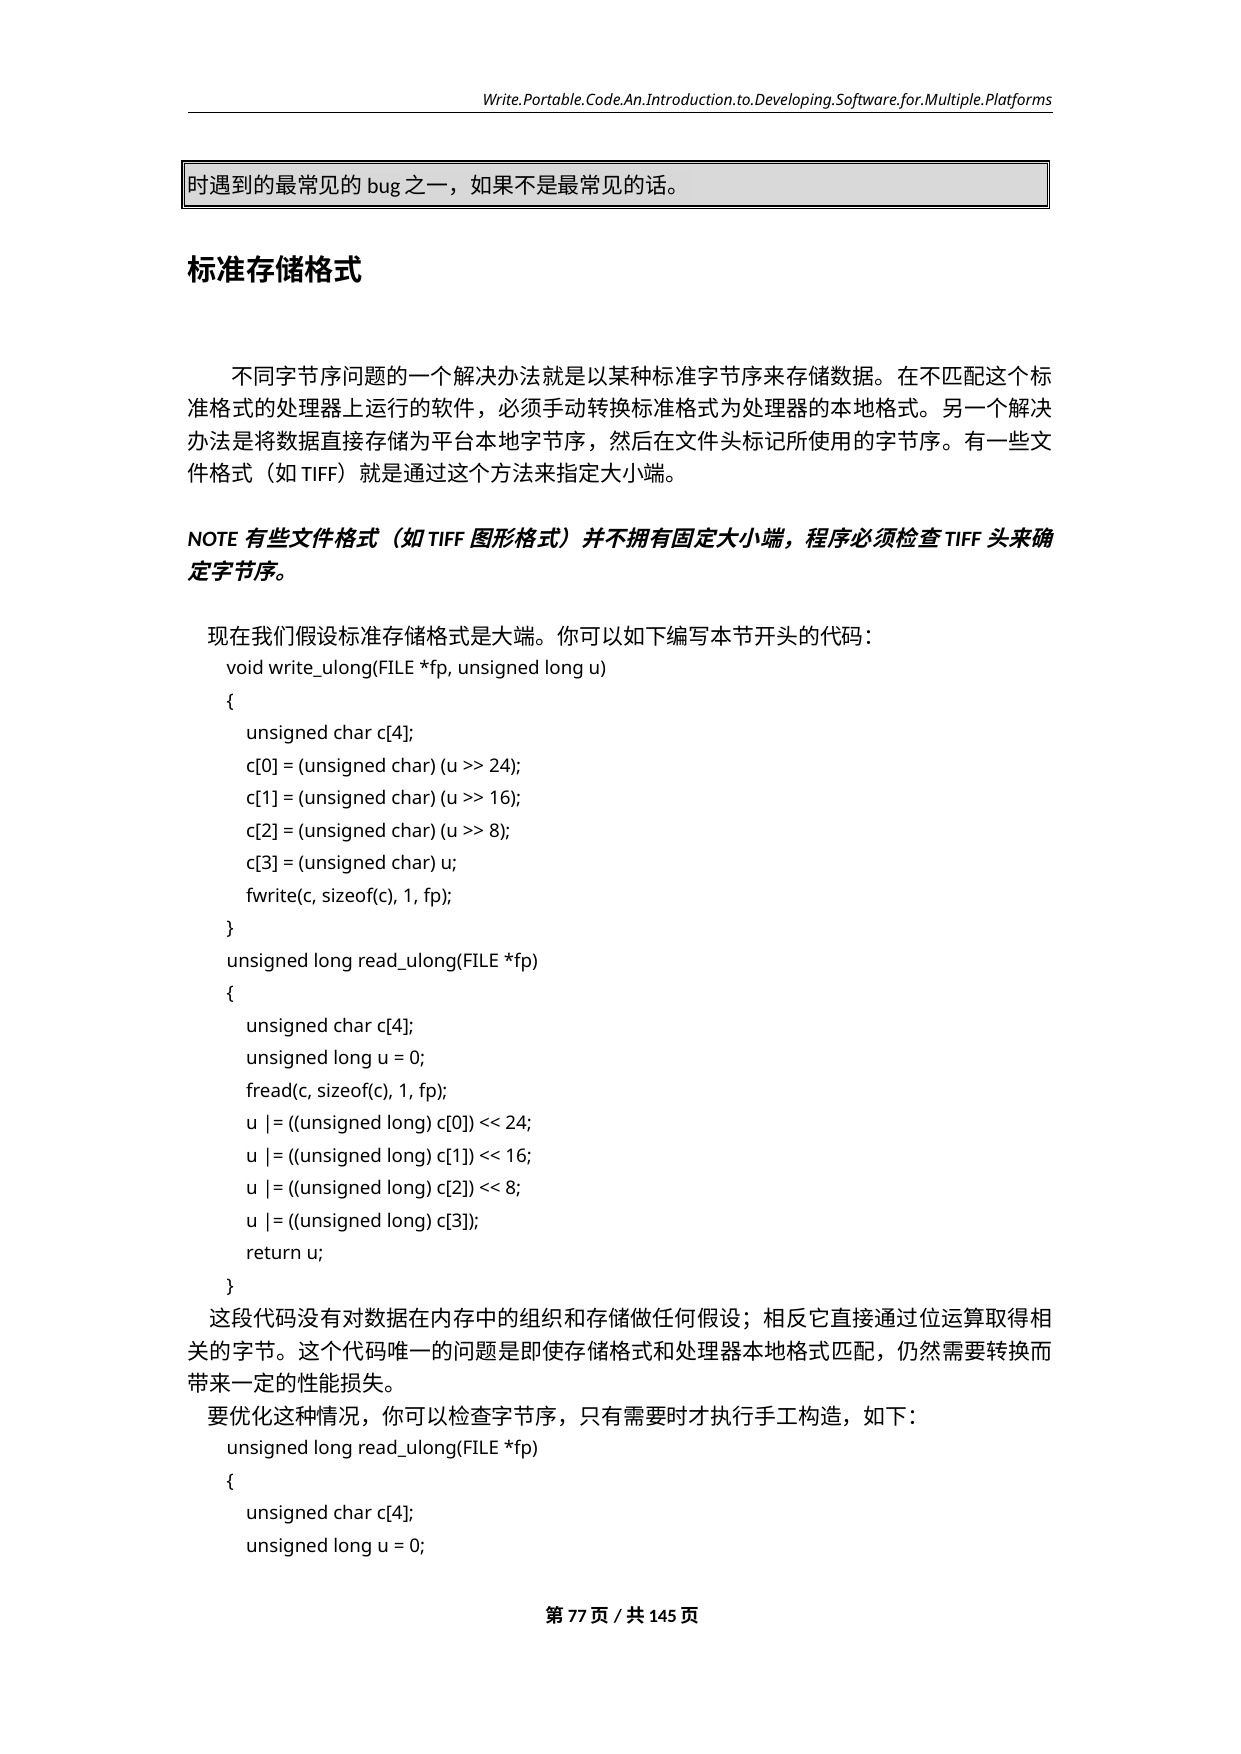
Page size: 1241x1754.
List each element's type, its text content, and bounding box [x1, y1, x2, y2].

text } [187, 911, 1053, 943]
text NOTE 有些文件格式（如TIFF图形格式）并不拥有固定大小端，程序必须检查TIFF头来确定字节序。 [187, 521, 1053, 586]
text fread(c, sizeof(c), 1, fp); [187, 1073, 1053, 1106]
text u |= ((unsigned long) c[3]); [187, 1203, 1053, 1236]
text 不同字节序问题的一个解决办法就是以某种标准字节序来存储数据。在不匹配这个标准格式的处理器上运行的软件，必须手动转换标准格式为处理器的本地格式。另一个解决办法是将数据直接存储为平台本地字节序，然后在文件头标记所使用的字节序。有一些文件格式（如TIFF）就是通过这个方法来指定大小端。 [187, 358, 1053, 488]
text c[1] = (unsigned char) (u >> 16); [187, 781, 1053, 813]
text { [187, 976, 1053, 1008]
text 现在我们假设标准存储格式是大端。你可以如下编写本节开头的代码： [187, 618, 1053, 651]
text unsigned long u = 0; [187, 1528, 1053, 1561]
text c[2] = (unsigned char) (u >> 8); [187, 813, 1053, 846]
text u |= ((unsigned long) c[0]) << 24; [187, 1106, 1053, 1138]
text } [187, 1268, 1053, 1301]
text 这段代码没有对数据在内存中的组织和存储做任何假设；相反它直接通过位运算取得相关的字节。这个代码唯一的问题是即使存储格式和处理器本地格式匹配，仍然需要转换而带来一定的性能损失。 [187, 1301, 1053, 1398]
text { [187, 1463, 1053, 1496]
text unsigned char c[4]; [187, 716, 1053, 748]
text 要优化这种情况，你可以检查字节序，只有需要时才执行手工构造，如下： [187, 1398, 1053, 1431]
text unsigned char c[4]; [187, 1496, 1053, 1528]
text { [187, 683, 1053, 716]
text fwrite(c, sizeof(c), 1, fp); [187, 878, 1053, 911]
subtitle 标准存储格式 [187, 236, 1053, 301]
text c[3] = (unsigned char) u; [187, 846, 1053, 878]
text unsigned long read_ulong(FILE *fp) [187, 943, 1053, 976]
text u |= ((unsigned long) c[1]) << 16; [187, 1138, 1053, 1171]
text u |= ((unsigned long) c[2]) << 8; [187, 1171, 1053, 1203]
text c[0] = (unsigned char) (u >> 24); [187, 748, 1053, 781]
text unsigned long read_ulong(FILE *fp) [187, 1431, 1053, 1463]
text unsigned char c[4]; [187, 1008, 1053, 1041]
text return u; [187, 1236, 1053, 1268]
text unsigned long u = 0; [187, 1041, 1053, 1073]
text void write_ulong(FILE *fp, unsigned long u) [187, 651, 1053, 683]
